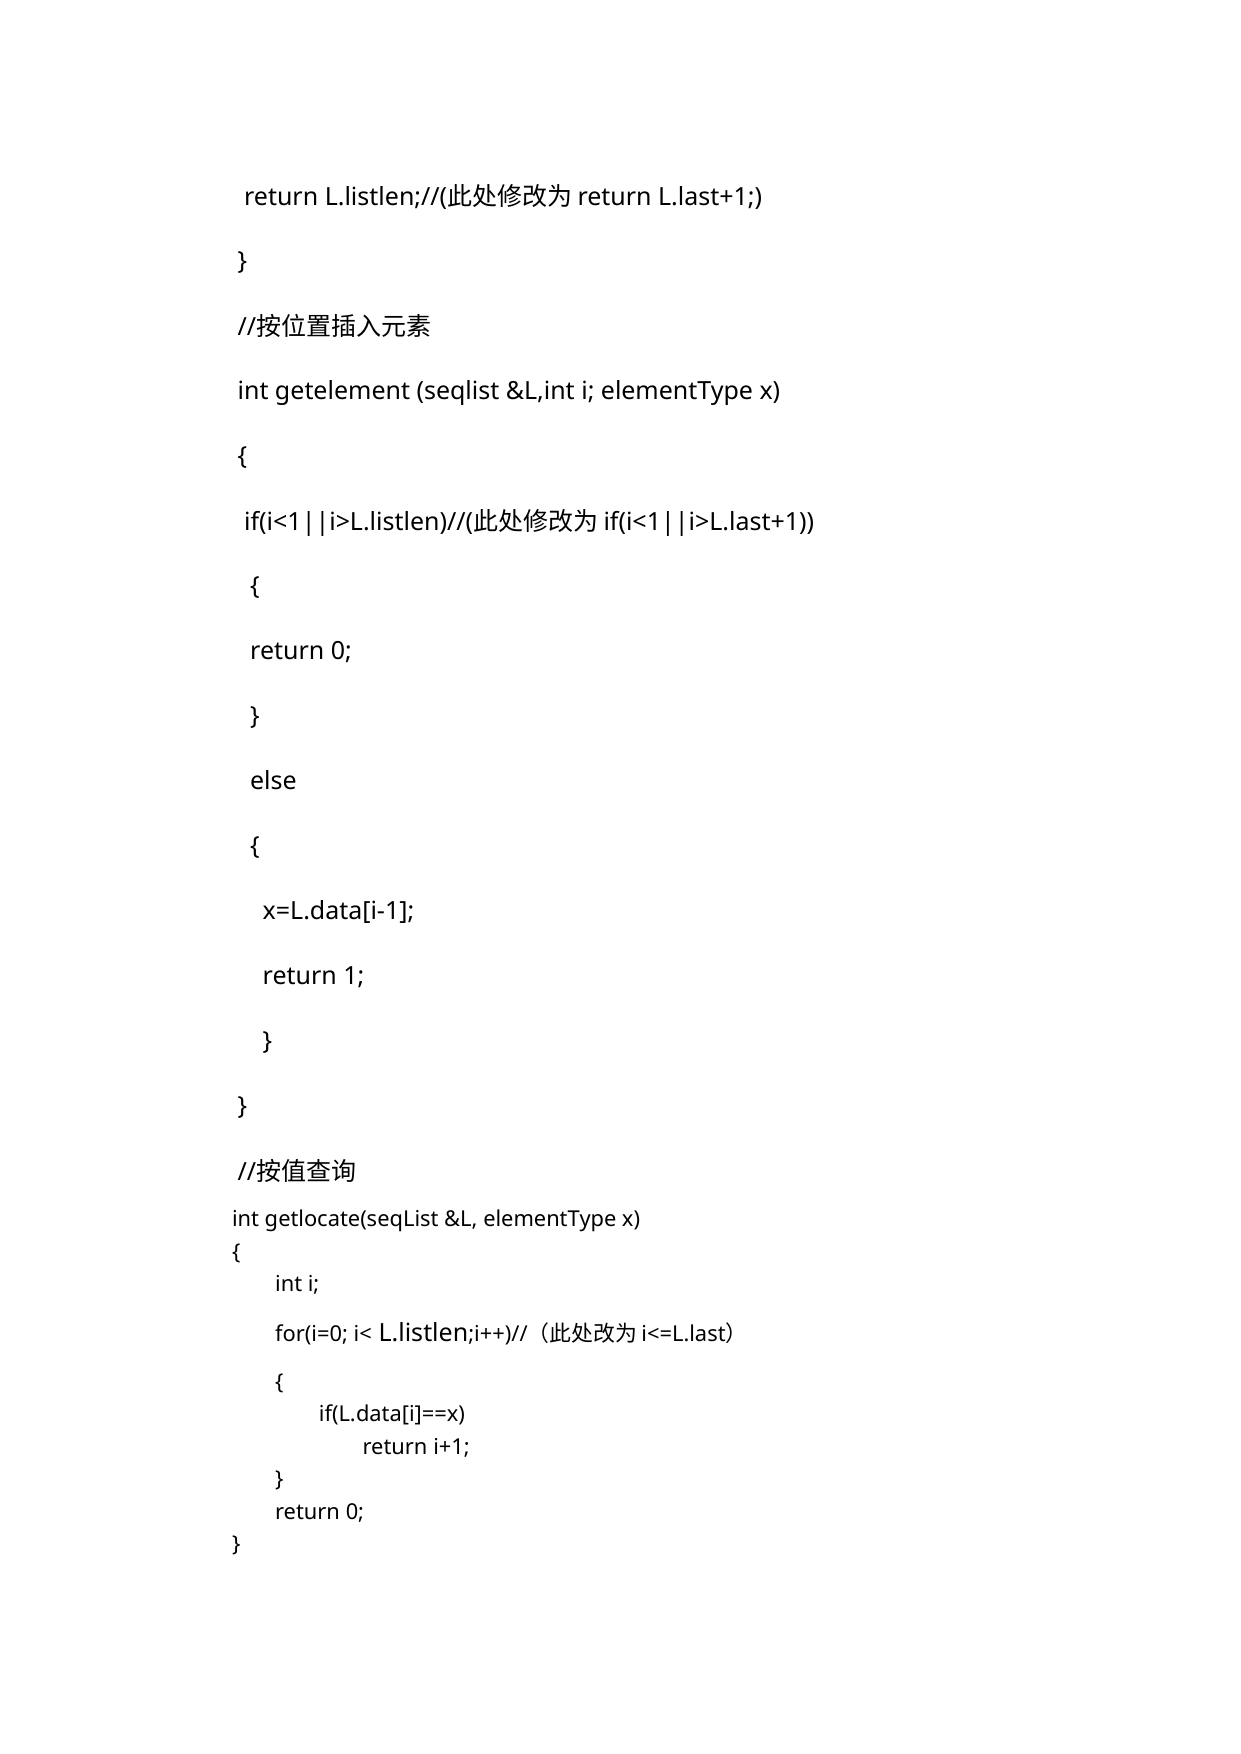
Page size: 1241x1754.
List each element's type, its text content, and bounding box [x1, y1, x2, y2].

text } [187, 227, 1053, 292]
text int getlocate(seqList &L, elementType x) [187, 1202, 1053, 1234]
text else [187, 747, 1053, 812]
text for(i=0; i< L.listlen;i++)//（此处改为i<=L.last） [187, 1299, 1053, 1364]
text } [187, 1072, 1053, 1137]
text } [187, 1527, 1053, 1559]
text if(L.data[i]==x) [187, 1397, 1053, 1429]
text } [187, 1462, 1053, 1494]
text return i+1; [187, 1429, 1053, 1462]
text return 0; [187, 1494, 1053, 1527]
text int getelement (seqlist &L,int i; elementType x) [187, 357, 1053, 422]
text { [187, 422, 1053, 487]
text x=L.data[i-1]; [200, 877, 1053, 942]
text { [187, 1364, 1053, 1397]
text { [187, 552, 1053, 617]
text { [187, 812, 1053, 877]
text return L.listlen;//(此处修改为return L.last+1;) [187, 162, 1053, 227]
text } [187, 682, 1053, 747]
text return 0; [187, 617, 1053, 682]
text //按值查询 [187, 1137, 1053, 1202]
text { [187, 1234, 1053, 1267]
text } [187, 1007, 1053, 1072]
text //按位置插入元素 [187, 292, 1053, 357]
text int i; [187, 1267, 1053, 1299]
text return 1; [187, 942, 1053, 1007]
text if(i<1||i>L.listlen)//(此处修改为if(i<1||i>L.last+1)) [187, 487, 1053, 552]
